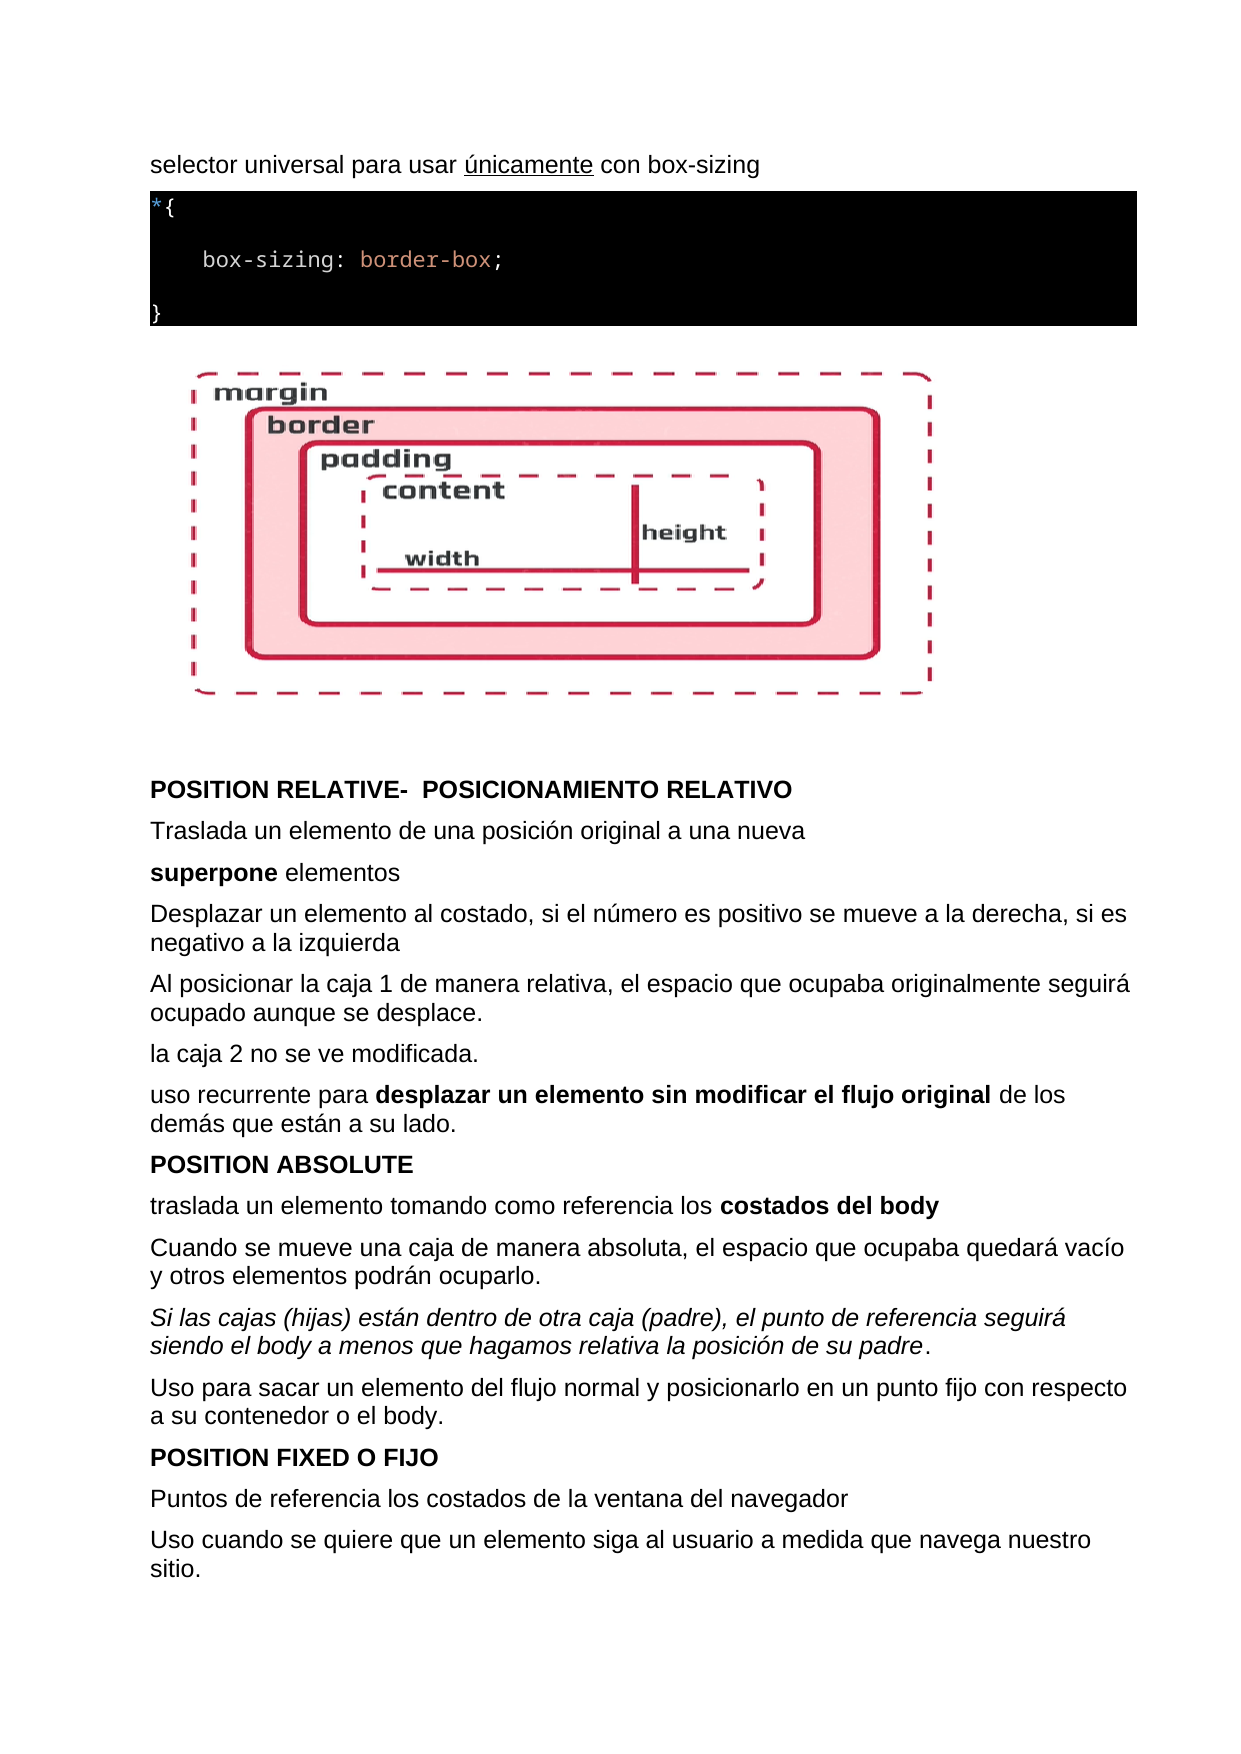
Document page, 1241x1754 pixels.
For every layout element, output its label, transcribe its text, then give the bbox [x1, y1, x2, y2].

text la caja 2 no se ve modificada. [150, 1039, 1137, 1067]
text Puntos de referencia los costados de la ventana del navegador [150, 1484, 1137, 1512]
text Si las cajas (hijas) están dentro de otra caja (padre), el punto de referencia seguirá siendo el body a menos que hagamos relativa la posición de su padre. [150, 1302, 1137, 1360]
text traslada un elemento tomando como referencia los costados del body [150, 1191, 1137, 1220]
text Cuando se mueve una caja de manera absoluta, el espacio que ocupaba quedará vacío y otros elementos podrán ocuparlo. [150, 1232, 1137, 1290]
picture [150, 349, 976, 722]
text box-sizing: border-box; [150, 244, 1137, 274]
text *{ [150, 191, 1137, 221]
text Al posicionar la caja 1 de manera relativa, el espacio que ocupaba originalmente seguirá ocupado aunque se desplace. [150, 969, 1137, 1026]
text POSITION FIXED O FIJO [150, 1442, 1137, 1471]
text selector universal para usar únicamente con box-sizing [150, 150, 1137, 179]
text Uso cuando se quiere que un elemento siga al usuario a medida que navega nuestro sitio. [150, 1525, 1137, 1582]
text POSITION ABSOLUTE [150, 1150, 1137, 1179]
text uso recurrente para desplazar un elemento sin modificar el flujo original de los demás que están a su lado. [150, 1080, 1137, 1137]
text Traslada un elemento de una posición original a una nueva [150, 816, 1137, 845]
text POSITION RELATIVE- POSICIONAMIENTO RELATIVO [150, 775, 1137, 804]
text Desplazar un elemento al costado, si el número es positivo se mueve a la derecha, si es negativo a la izquierda [150, 899, 1137, 956]
text Uso para sacar un elemento del flujo normal y posicionarlo en un punto fijo con respecto a su contenedor o el body. [150, 1372, 1137, 1430]
text } [150, 297, 1137, 326]
text superpone elementos [150, 857, 1137, 886]
